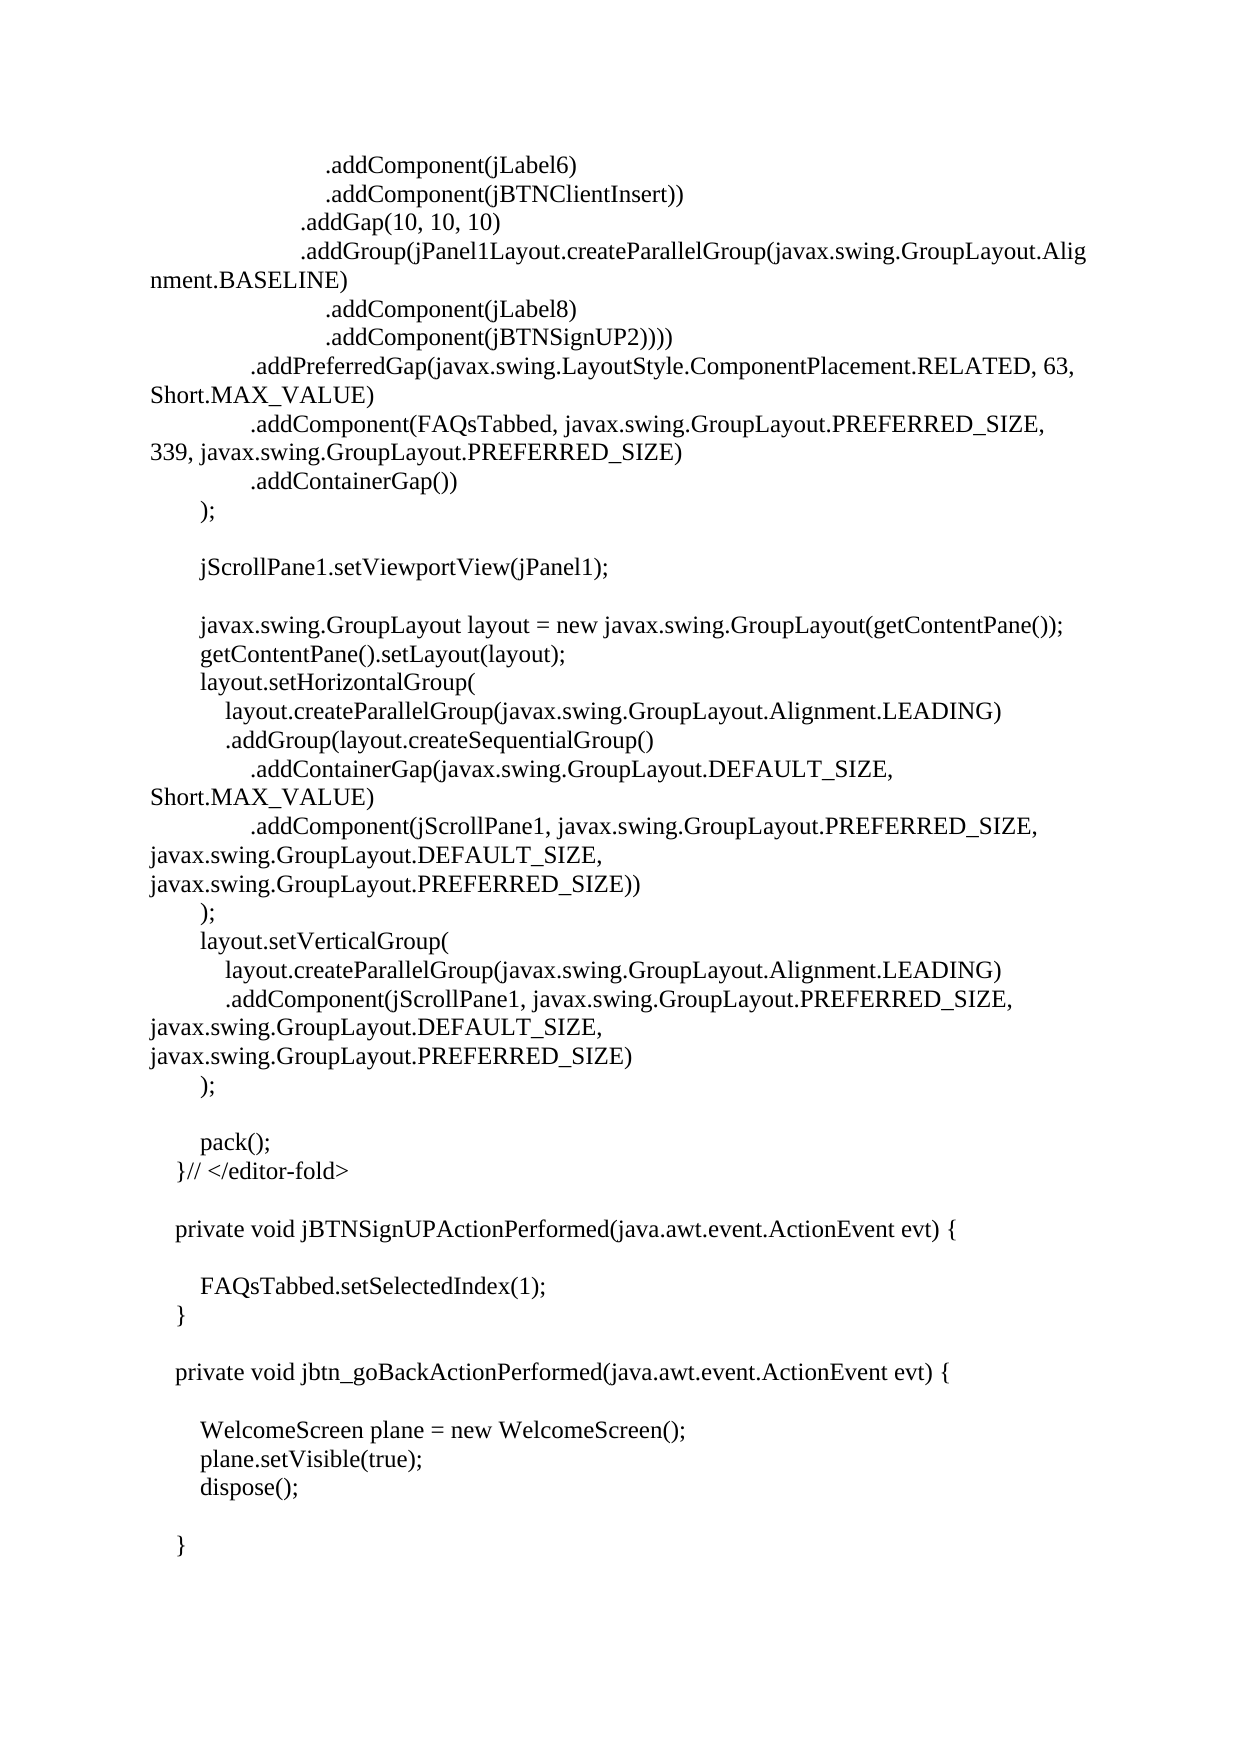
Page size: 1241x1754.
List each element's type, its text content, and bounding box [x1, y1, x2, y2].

text .addComponent(jScrollPane1, javax.swing.GroupLayout.PREFERRED_SIZE, javax.swing.GroupLayout.DEFAULT_SIZE, javax.swing.GroupLayout.PREFERRED_SIZE) [150, 984, 1090, 1070]
text ); [150, 495, 1090, 524]
text }// </editor-fold> [150, 1156, 1090, 1185]
text javax.swing.GroupLayout layout = new javax.swing.GroupLayout(getContentPane()); [150, 610, 1090, 639]
text getContentPane().setLayout(layout); [150, 639, 1090, 667]
text ); [150, 897, 1090, 926]
text pack(); [150, 1127, 1090, 1156]
text .addPreferredGap(javax.swing.LayoutStyle.ComponentPlacement.RELATED, 63, Short.MAX_VALUE) [150, 351, 1090, 409]
text .addGap(10, 10, 10) [150, 207, 1090, 236]
text dispose(); [150, 1472, 1090, 1501]
text .addComponent(jBTNClientInsert)) [150, 179, 1090, 207]
text FAQsTabbed.setSelectedIndex(1); [150, 1271, 1090, 1300]
text private void jbtn_goBackActionPerformed(java.awt.event.ActionEvent evt) { [150, 1357, 1090, 1386]
text } [150, 1530, 1090, 1559]
text } [150, 1300, 1090, 1329]
text jScrollPane1.setViewportView(jPanel1); [150, 552, 1090, 581]
text plane.setVisible(true); [150, 1444, 1090, 1472]
text layout.createParallelGroup(javax.swing.GroupLayout.Alignment.LEADING) [150, 696, 1090, 725]
text .addComponent(jBTNSignUP2)))) [150, 322, 1090, 351]
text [150, 236, 1090, 294]
text .addComponent(jLabel6) [150, 150, 1090, 179]
text .addContainerGap()) [150, 466, 1090, 495]
text private void jBTNSignUPActionPerformed(java.awt.event.ActionEvent evt) { [150, 1214, 1090, 1242]
text .addGroup(layout.createSequentialGroup() [150, 725, 1090, 754]
text .addContainerGap(javax.swing.GroupLayout.DEFAULT_SIZE, Short.MAX_VALUE) [150, 754, 1090, 811]
text WelcomeScreen plane = new WelcomeScreen(); [150, 1415, 1090, 1444]
text ); [150, 1070, 1090, 1099]
text .addComponent(FAQsTabbed, javax.swing.GroupLayout.PREFERRED_SIZE, 339, javax.swing.GroupLayout.PREFERRED_SIZE) [150, 409, 1090, 466]
text layout.createParallelGroup(javax.swing.GroupLayout.Alignment.LEADING) [150, 955, 1090, 984]
text layout.setHorizontalGroup( [150, 667, 1090, 696]
text layout.setVerticalGroup( [150, 926, 1090, 955]
text .addComponent(jLabel8) [150, 294, 1090, 322]
text .addComponent(jScrollPane1, javax.swing.GroupLayout.PREFERRED_SIZE, javax.swing.GroupLayout.DEFAULT_SIZE, javax.swing.GroupLayout.PREFERRED_SIZE)) [150, 811, 1090, 897]
